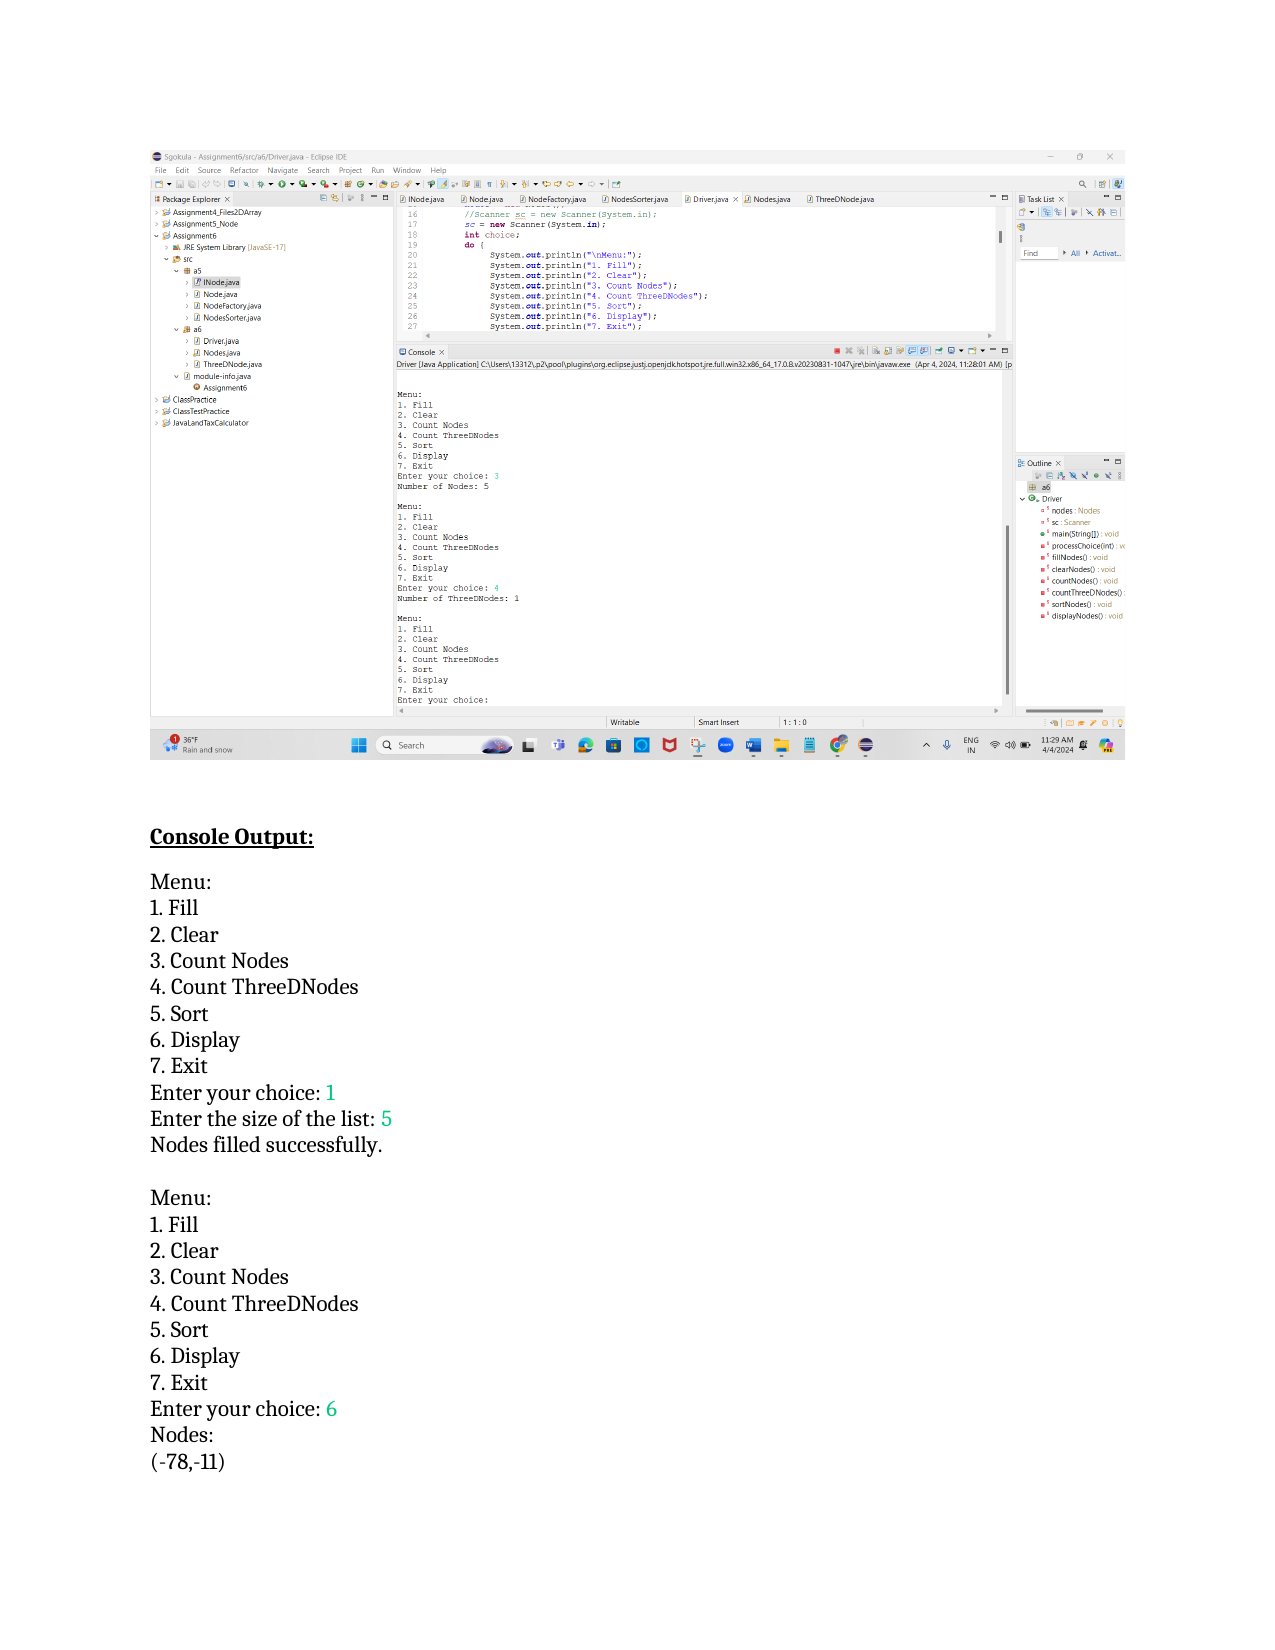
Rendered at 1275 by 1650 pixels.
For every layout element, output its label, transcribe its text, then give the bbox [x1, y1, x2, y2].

text Nodes: [150, 1422, 1125, 1448]
text Enter your choice: 1 [150, 1079, 1125, 1106]
text 4. Count ThreeDNodes [150, 974, 1125, 1001]
text Enter your choice: 6 [150, 1396, 1125, 1422]
text Menu: [150, 1185, 1125, 1211]
text 4. Count ThreeDNodes [150, 1290, 1125, 1317]
text Menu: [150, 869, 1125, 895]
picture [150, 150, 1125, 760]
text 5. Sort [150, 1317, 1125, 1343]
text 7. Exit [150, 1369, 1125, 1396]
text 2. Clear [150, 921, 1125, 948]
text 1. Fill [150, 1211, 1125, 1238]
text 6. Display [150, 1027, 1125, 1053]
text 3. Count Nodes [150, 948, 1125, 974]
text 1. Fill [150, 895, 1125, 921]
text 7. Exit [150, 1053, 1125, 1079]
text (-78,-11) [150, 1448, 1125, 1475]
text 2. Clear [150, 1238, 1125, 1264]
text Enter the size of the list: 5 [150, 1106, 1125, 1132]
text 6. Display [150, 1343, 1125, 1369]
text 3. Count Nodes [150, 1264, 1125, 1290]
text 5. Sort [150, 1001, 1125, 1027]
text Nodes filled successfully. [150, 1132, 1125, 1159]
text Console Output: [150, 824, 1125, 850]
